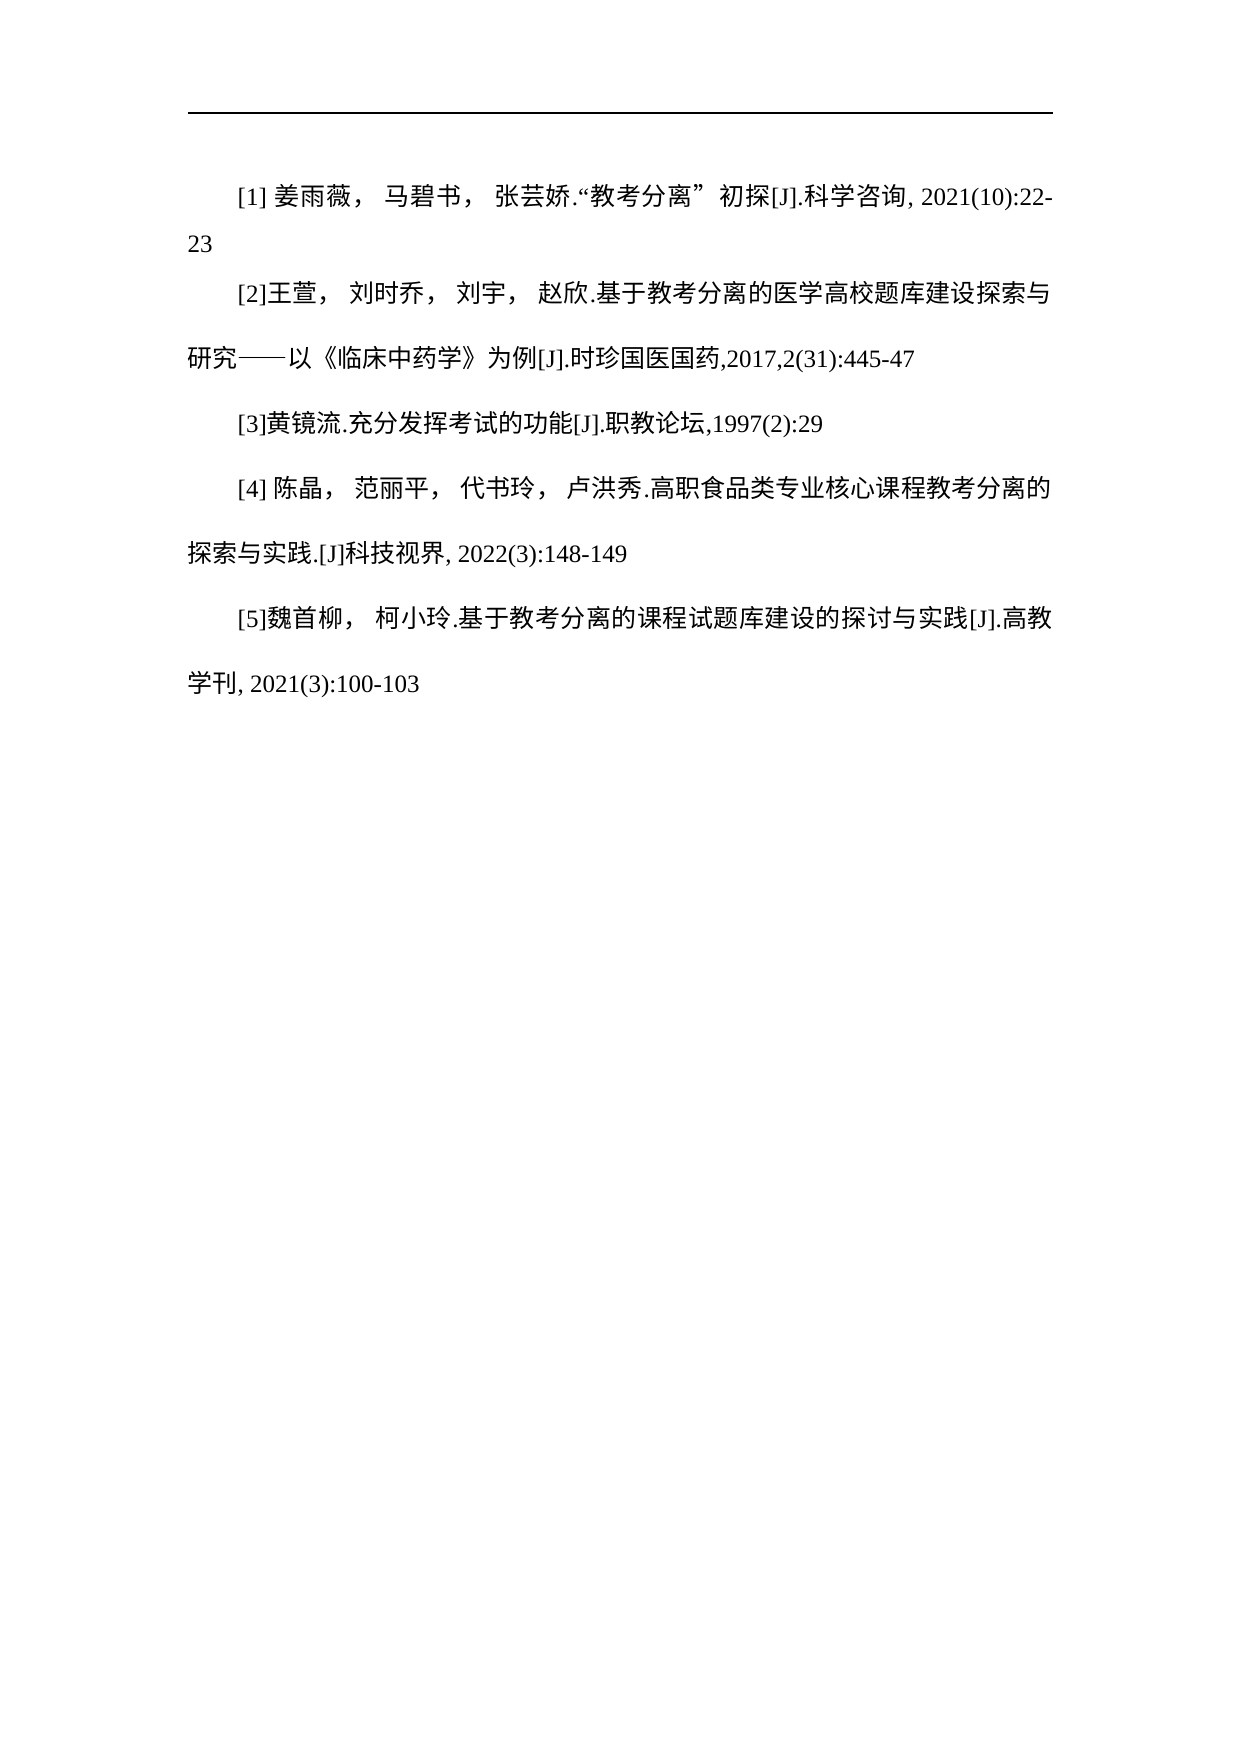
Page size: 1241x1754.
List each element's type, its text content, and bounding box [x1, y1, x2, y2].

text [3]黄镜流.充分发挥考试的功能[J].职教论坛,1997(2):29 [187, 389, 1053, 454]
text [1] 姜雨薇， 马碧书， 张芸娇.“教考分离”初探[J].科学咨询, 2021(10):22-23 [187, 162, 1053, 259]
text [2]王萱， 刘时乔， 刘宇， 赵欣.基于教考分离的医学高校题库建设探索与研究——以《临床中药学》为例[J].时珍国医国药,2017,2(31):445-47 [187, 259, 1053, 389]
text [4] 陈晶， 范丽平， 代书玲， 卢洪秀.高职食品类专业核心课程教考分离的探索与实践.[J]科技视界, 2022(3):148-149 [187, 454, 1053, 584]
text [5]魏首柳， 柯小玲.基于教考分离的课程试题库建设的探讨与实践[J].高教学刊, 2021(3):100-103 [187, 584, 1053, 714]
